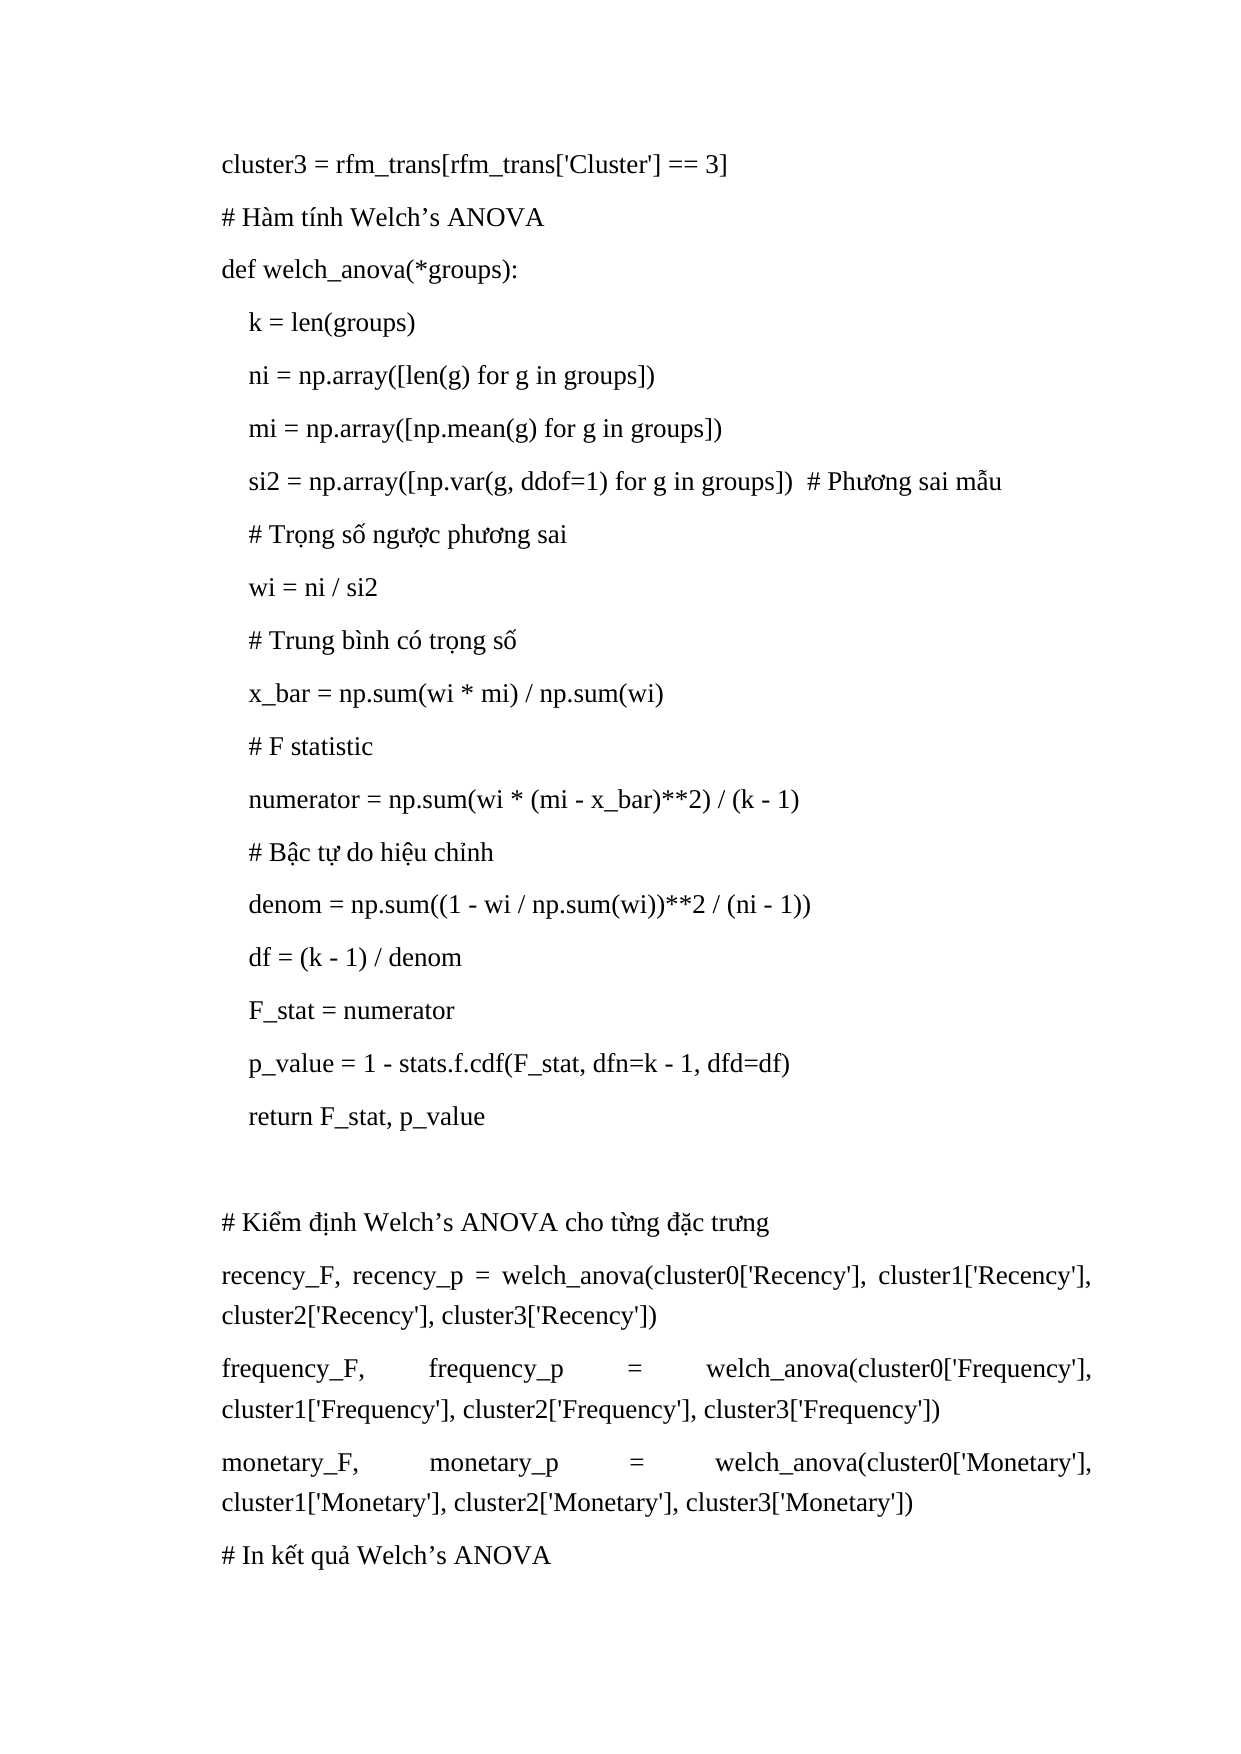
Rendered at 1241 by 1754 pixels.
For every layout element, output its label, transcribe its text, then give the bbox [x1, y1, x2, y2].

text cluster3 = rfm_trans[rfm_trans['Cluster'] == 3] [221, 148, 1092, 179]
text k = len(groups) [221, 306, 1092, 338]
text # In kết quả Welch’s ANOVA [221, 1539, 1092, 1570]
text return F_stat, p_value [221, 1100, 1092, 1131]
text # Kiểm định Welch’s ANOVA cho từng đặc trưng [221, 1206, 1092, 1237]
text numerator = np.sum(wi * (mi - x_bar)**2) / (k - 1) [221, 783, 1092, 814]
text # Hàm tính Welch’s ANOVA [221, 201, 1092, 232]
text # Trung bình có trọng số [221, 624, 1092, 655]
text monetary_F, monetary_p = welch_anova(cluster0['Monetary'], cluster1['Monetary'], cluster2['Monetary'], cluster3['Monetary']) [221, 1446, 1092, 1517]
text ni = np.array([len(g) for g in groups]) [221, 359, 1092, 391]
text p_value = 1 - stats.f.cdf(F_stat, dfn=k - 1, dfd=df) [221, 1047, 1092, 1078]
text mi = np.array([np.mean(g) for g in groups]) [221, 412, 1092, 443]
text def welch_anova(*groups): [221, 253, 1092, 285]
text frequency_F, frequency_p = welch_anova(cluster0['Frequency'], cluster1['Frequency'], cluster2['Frequency'], cluster3['Frequency']) [221, 1352, 1092, 1424]
text # Trọng số ngược phương sai [221, 518, 1092, 549]
text # Bậc tự do hiệu chỉnh [221, 836, 1092, 867]
text x_bar = np.sum(wi * mi) / np.sum(wi) [221, 677, 1092, 708]
text F_stat = numerator [221, 994, 1092, 1026]
text si2 = np.array([np.var(g, ddof=1) for g in groups]) # Phương sai mẫu [221, 465, 1092, 496]
text wi = ni / si2 [221, 571, 1092, 602]
text df = (k - 1) / denom [221, 941, 1092, 973]
text # F statistic [221, 730, 1092, 761]
text recency_F, recency_p = welch_anova(cluster0['Recency'], cluster1['Recency'], cluster2['Recency'], cluster3['Recency']) [221, 1259, 1092, 1331]
text denom = np.sum((1 - wi / np.sum(wi))**2 / (ni - 1)) [221, 888, 1092, 920]
